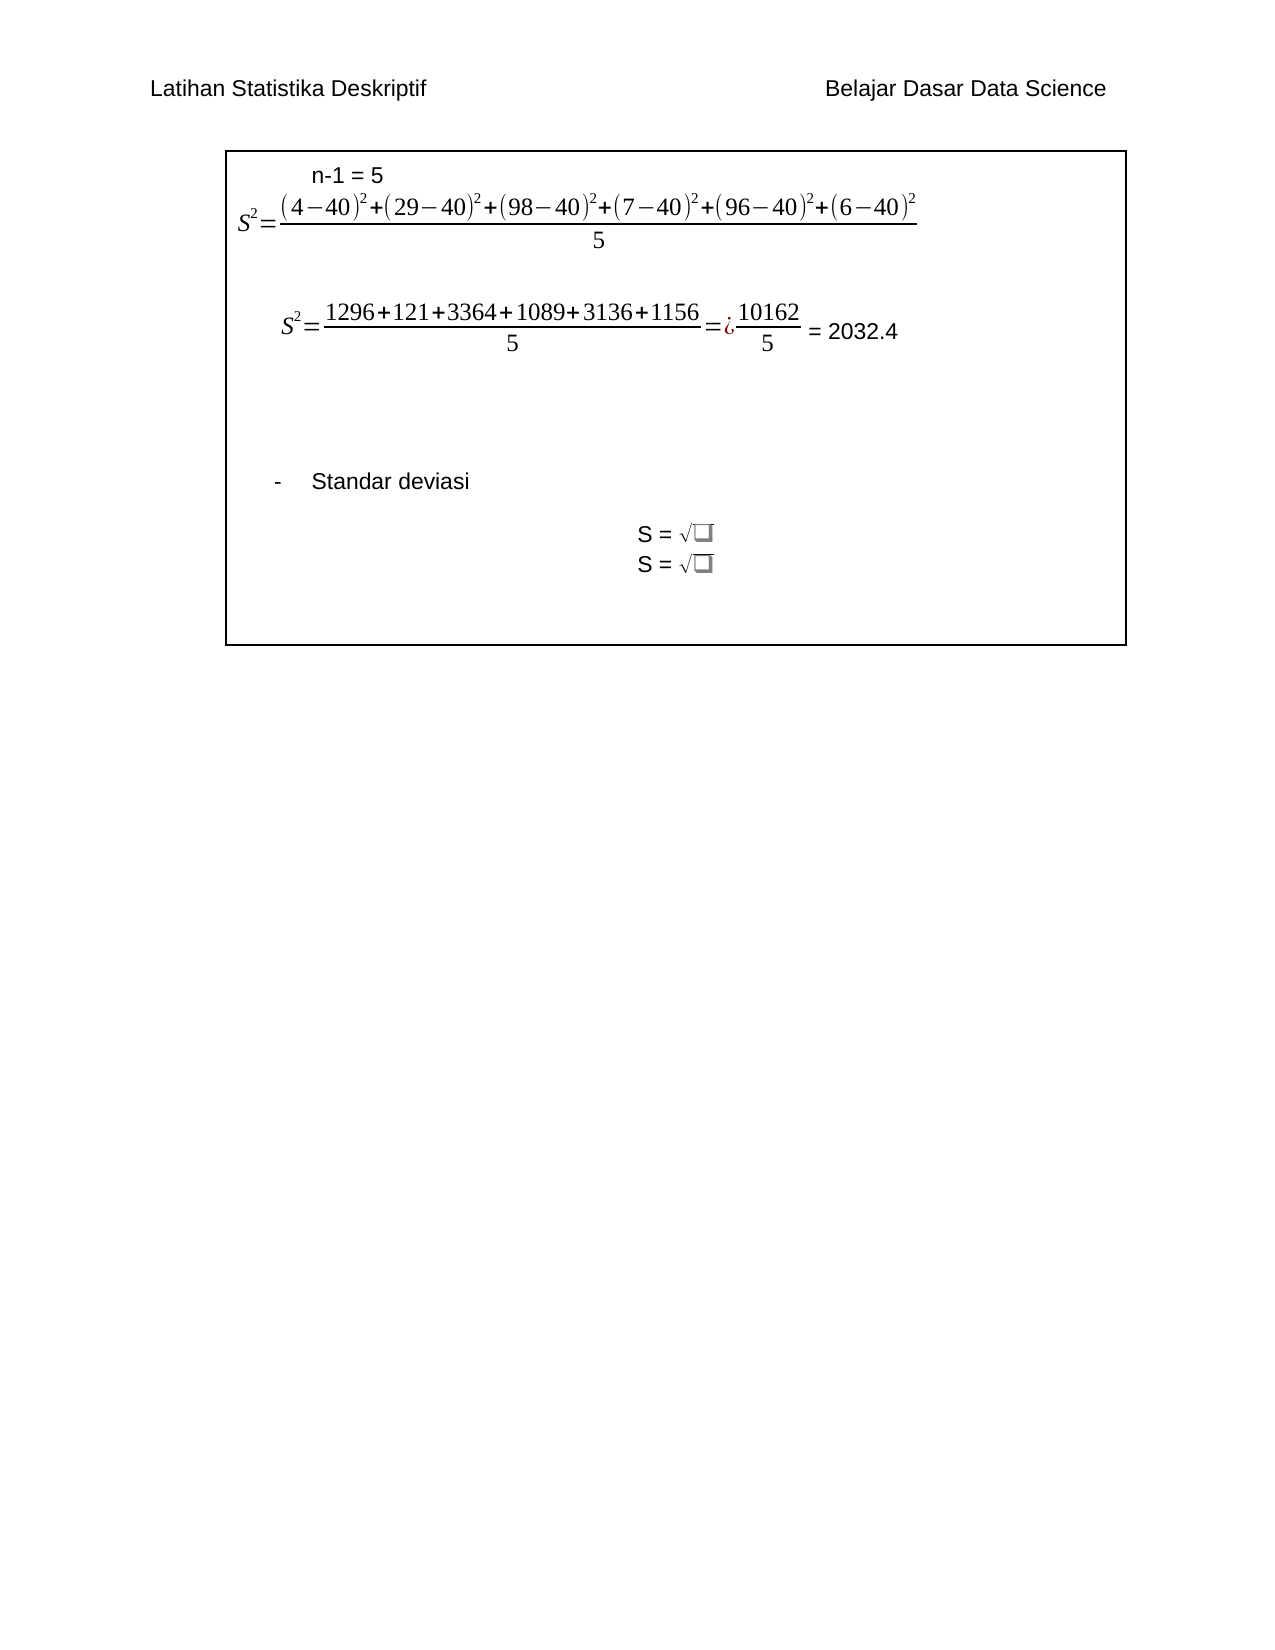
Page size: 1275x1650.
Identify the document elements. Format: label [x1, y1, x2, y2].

table_header [227, 152, 1125, 644]
